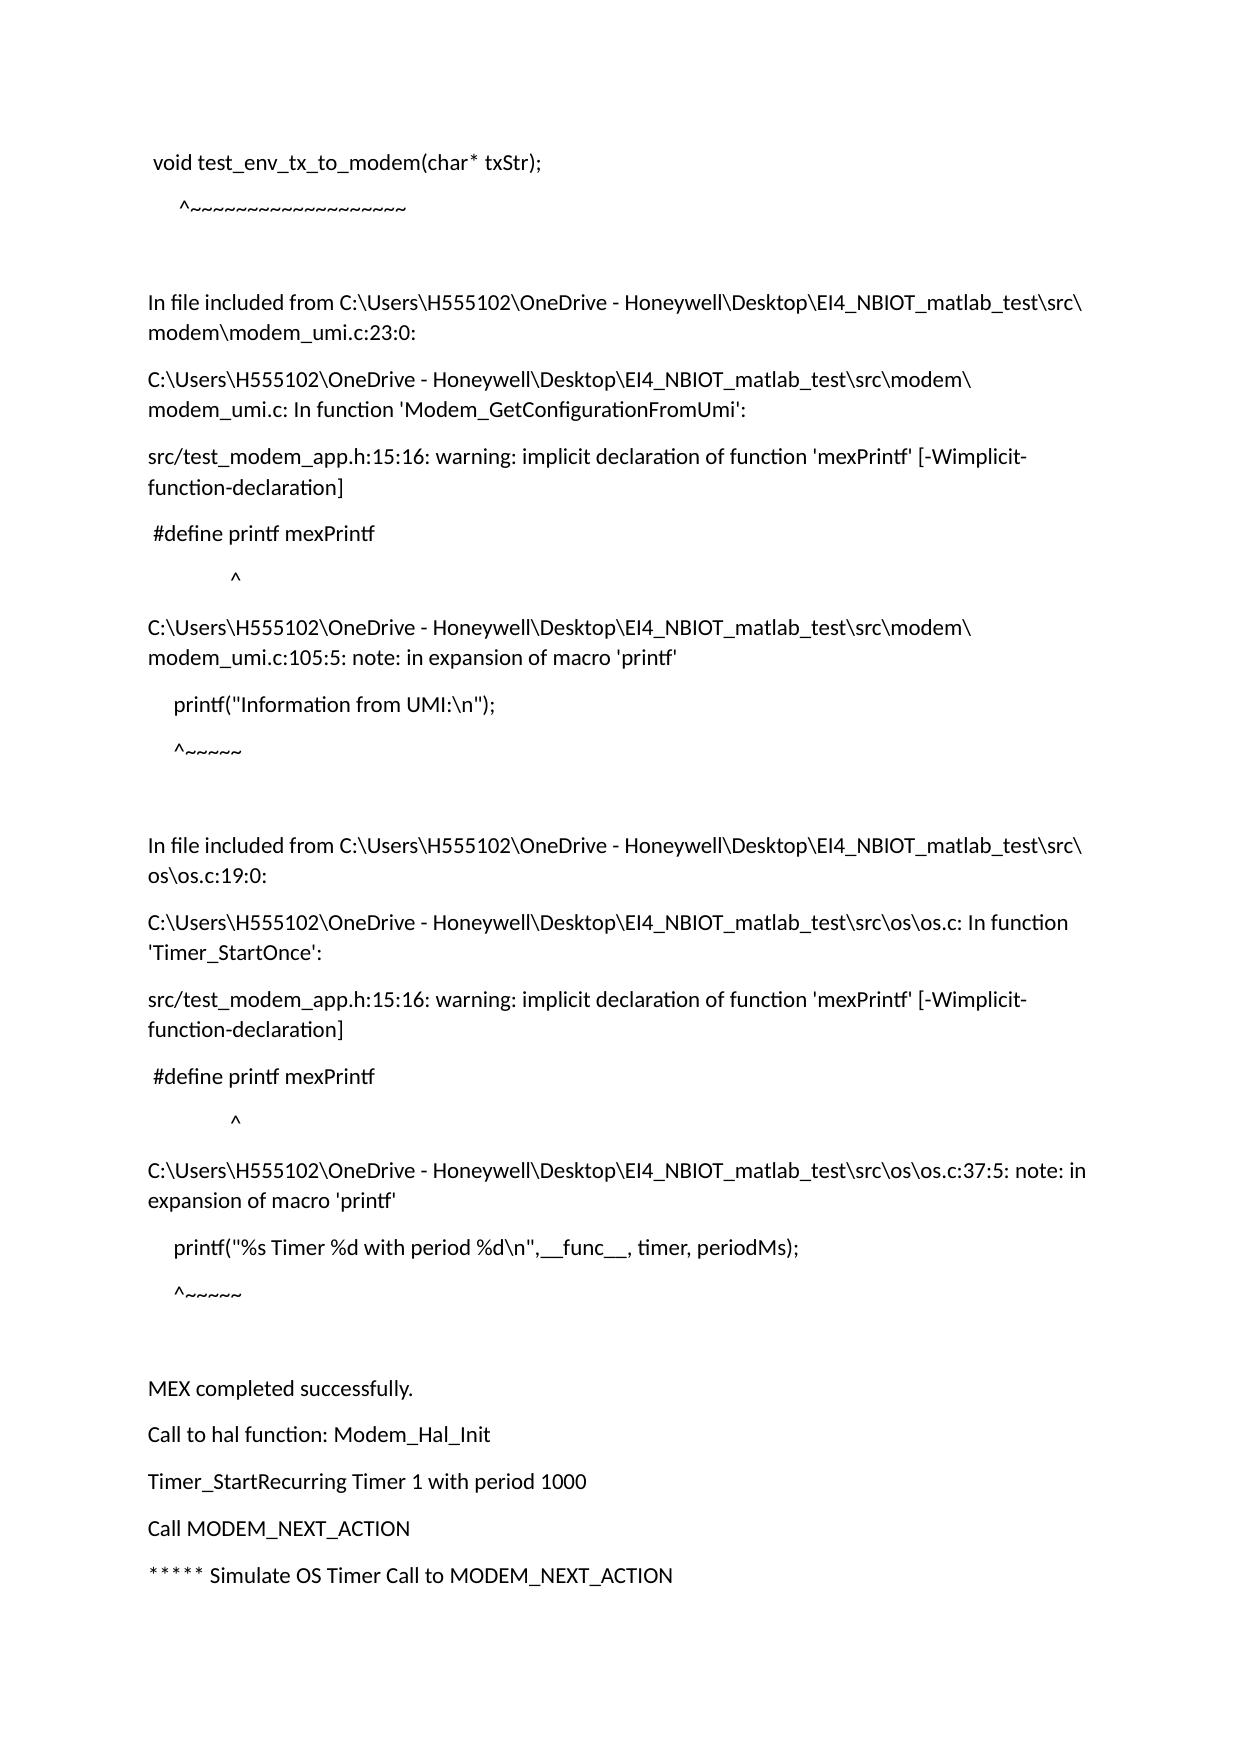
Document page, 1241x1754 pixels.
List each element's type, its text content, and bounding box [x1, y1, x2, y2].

text printf("Information from UMI:\n"); [148, 690, 1093, 718]
text In file included from C:\Users\H555102\OneDrive - Honeywell\Desktop\EI4_NBIOT_matlab_test\src\modem\modem_umi.c:23:0: [148, 288, 1093, 346]
text src/test_modem_app.h:15:16: warning: implicit declaration of function 'mexPrintf' [-Wimplicit-function-declaration] [148, 985, 1093, 1043]
text void test_env_tx_to_modem(char* txStr); [148, 148, 1093, 176]
text printf("%s Timer %d with period %d\n",__func__, timer, periodMs); [148, 1233, 1093, 1261]
text MEX completed successfully. [148, 1374, 1093, 1402]
text C:\Users\H555102\OneDrive - Honeywell\Desktop\EI4_NBIOT_matlab_test\src\modem\modem_umi.c: In function 'Modem_GetConfigurationFromUmi': [148, 365, 1093, 423]
text ^~~~~~~~~~~~~~~~~~~~ [148, 194, 1093, 222]
text Call MODEM_NEXT_ACTION [148, 1514, 1093, 1542]
text Call to hal function: Modem_Hal_Init [148, 1421, 1093, 1448]
text Timer_StartRecurring Timer 1 with period 1000 [148, 1467, 1093, 1495]
text ^ [148, 1109, 1093, 1137]
text #define printf mexPrintf [148, 1062, 1093, 1090]
text C:\Users\H555102\OneDrive - Honeywell\Desktop\EI4_NBIOT_matlab_test\src\os\os.c: In function 'Timer_StartOnce': [148, 908, 1093, 966]
text ^ [148, 566, 1093, 594]
text ^~~~~~ [148, 737, 1093, 765]
text src/test_modem_app.h:15:16: warning: implicit declaration of function 'mexPrintf' [-Wimplicit-function-declaration] [148, 442, 1093, 501]
text C:\Users\H555102\OneDrive - Honeywell\Desktop\EI4_NBIOT_matlab_test\src\os\os.c:37:5: note: in expansion of macro 'printf' [148, 1156, 1093, 1214]
text C:\Users\H555102\OneDrive - Honeywell\Desktop\EI4_NBIOT_matlab_test\src\modem\modem_umi.c:105:5: note: in expansion of macro 'printf' [148, 613, 1093, 671]
text ^~~~~~ [148, 1280, 1093, 1308]
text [148, 1561, 1093, 1589]
text In file included from C:\Users\H555102\OneDrive - Honeywell\Desktop\EI4_NBIOT_matlab_test\src\os\os.c:19:0: [148, 831, 1093, 889]
text #define printf mexPrintf [148, 519, 1093, 547]
